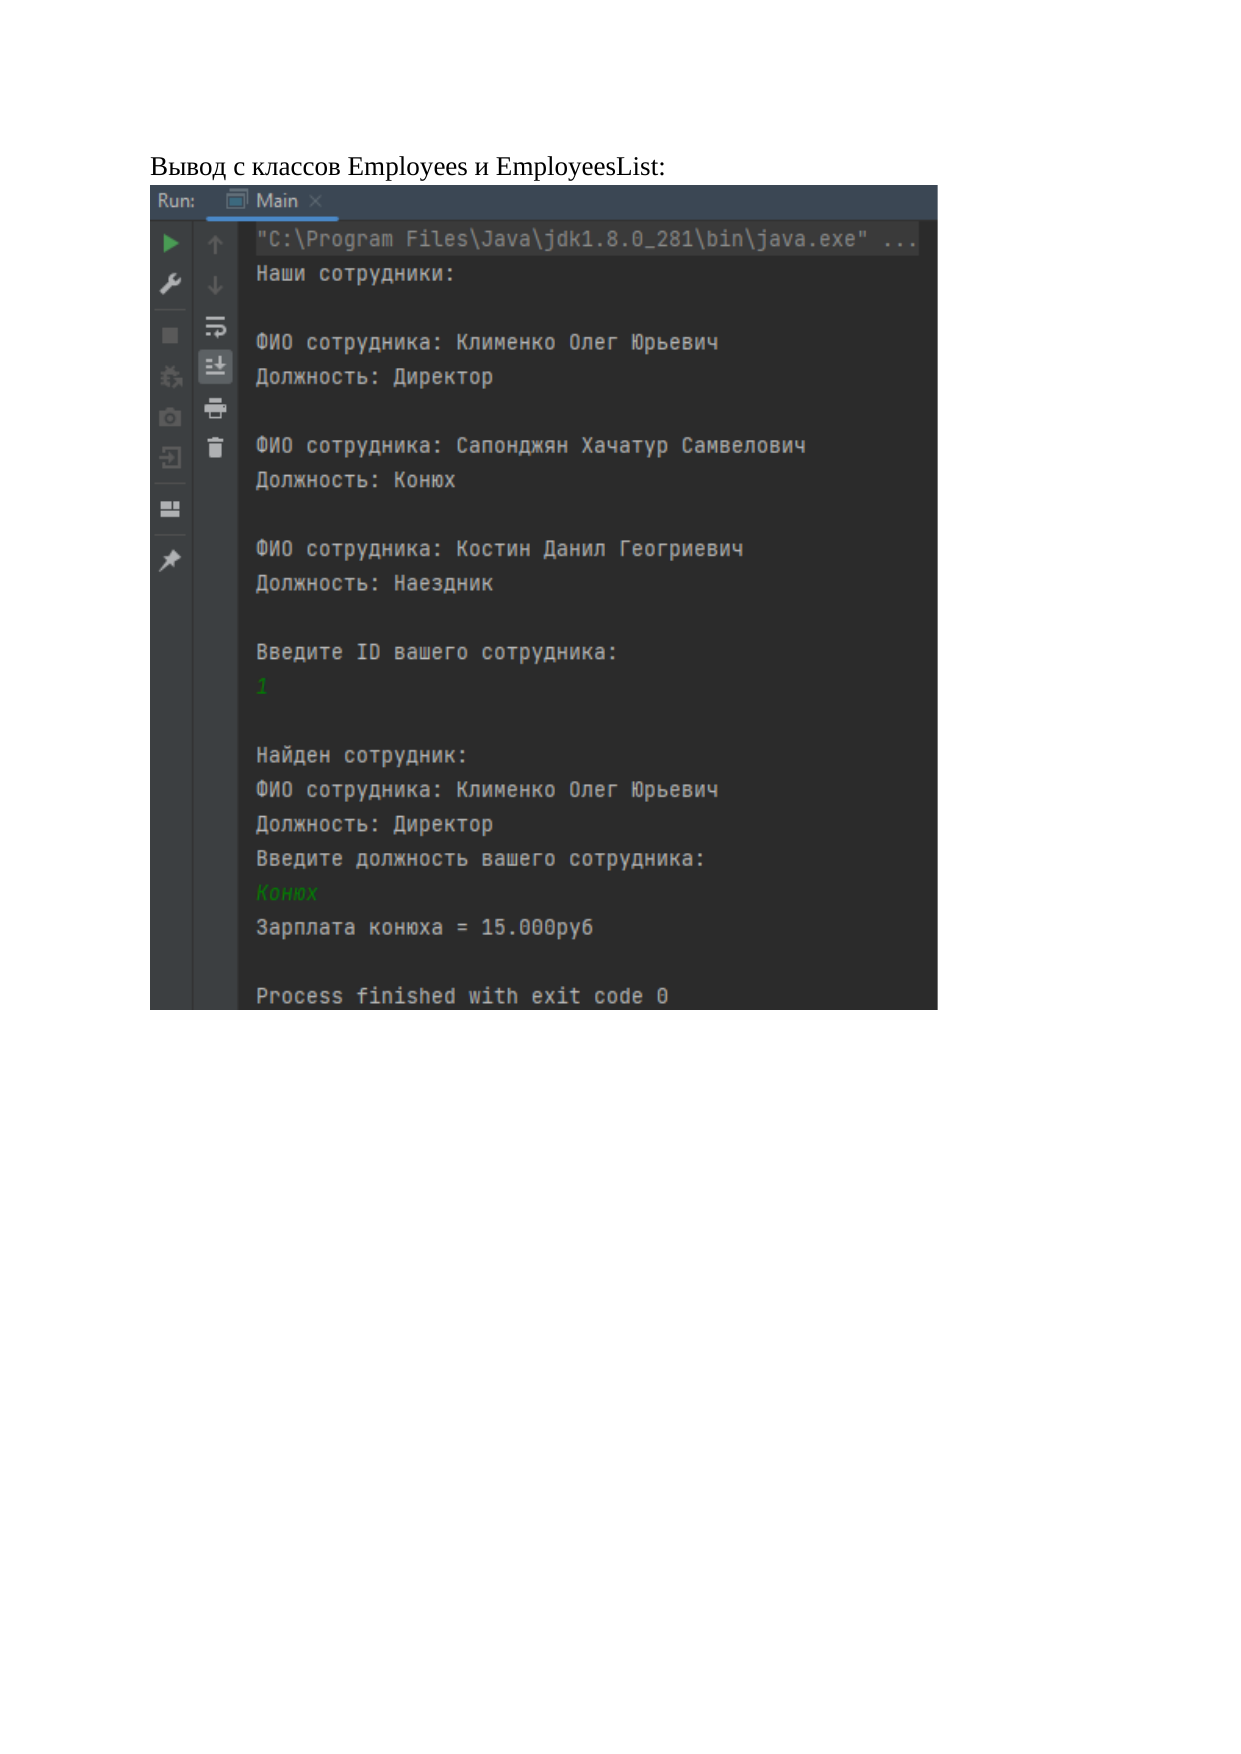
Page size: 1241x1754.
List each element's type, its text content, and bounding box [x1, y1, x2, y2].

picture [150, 185, 938, 1010]
